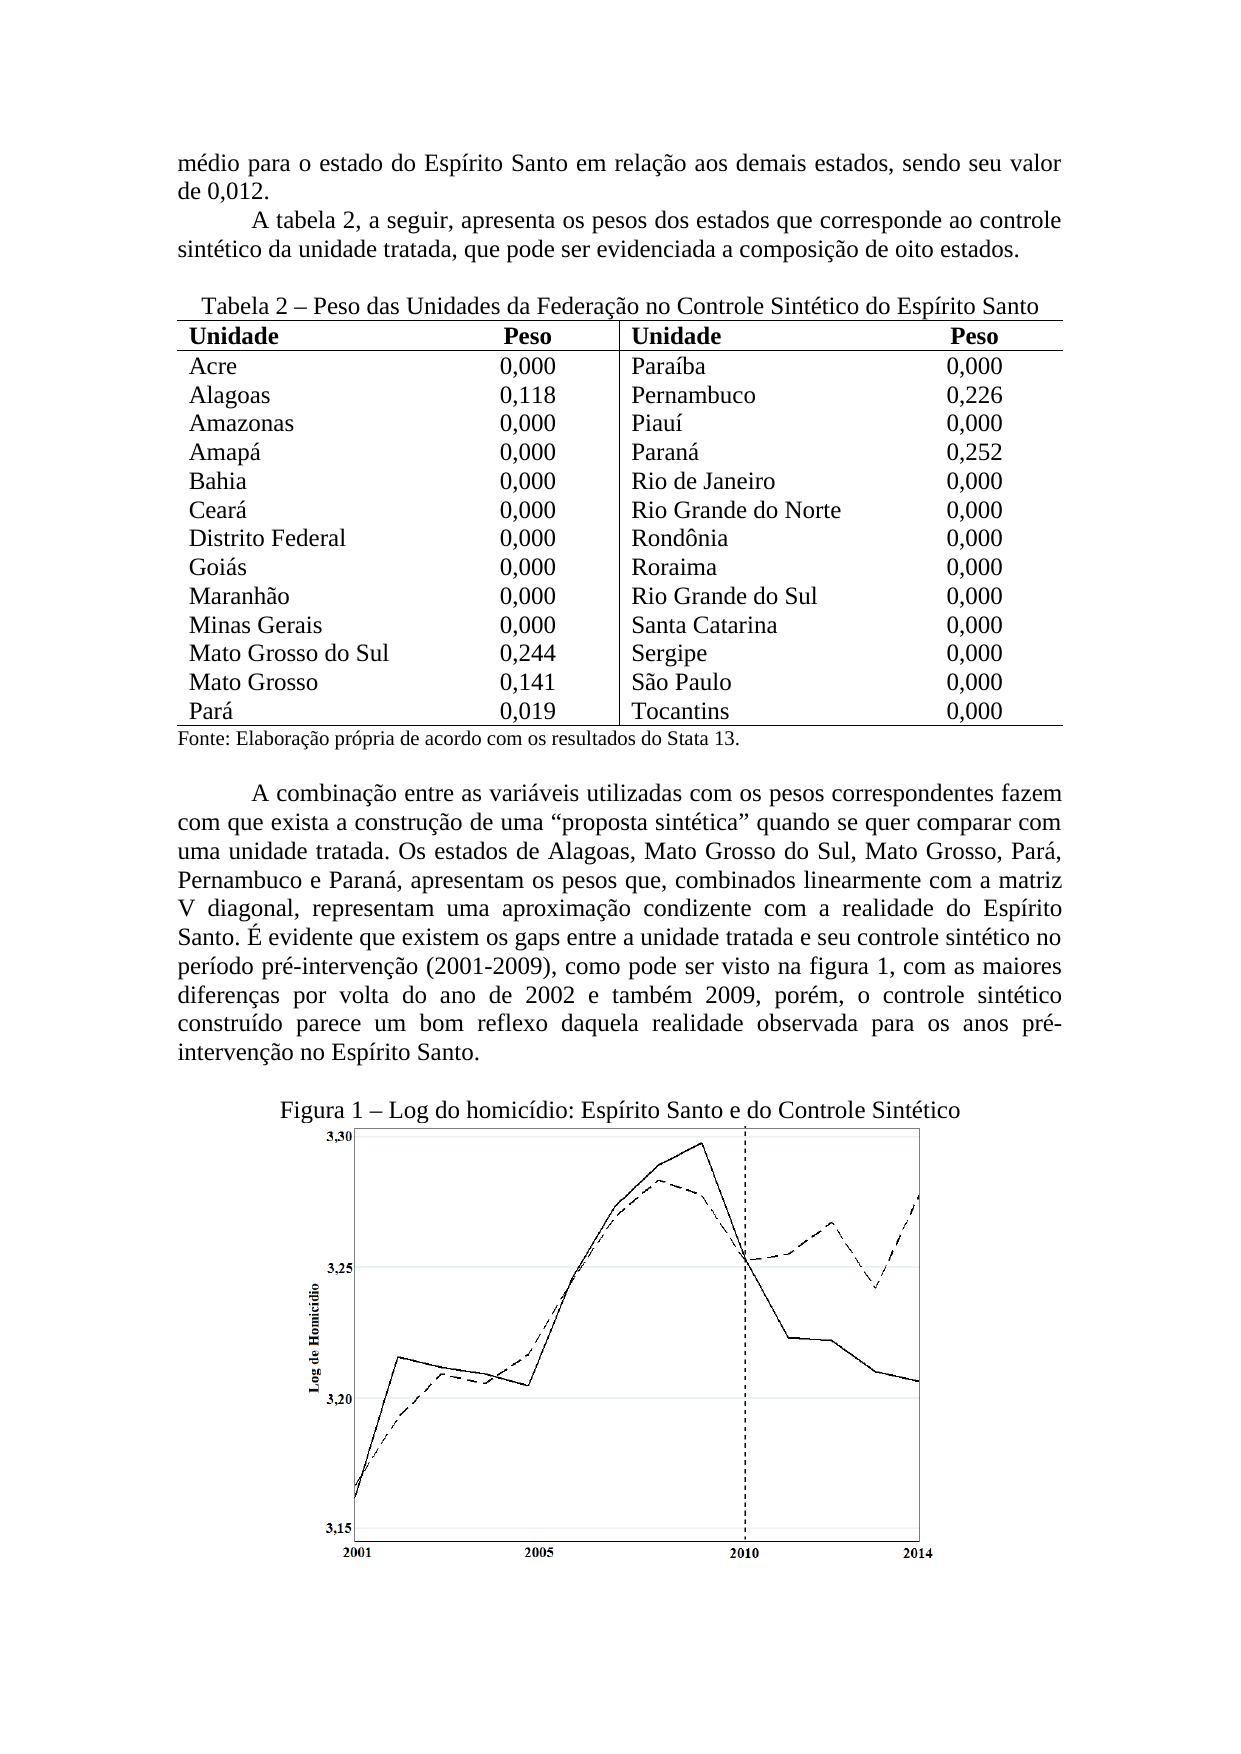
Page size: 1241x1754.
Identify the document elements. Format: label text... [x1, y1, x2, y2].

table_cell Minas Gerais [177, 610, 435, 638]
table_cell 0,000 [435, 437, 619, 466]
table_cell Ceará [177, 495, 435, 523]
table_cell 0,000 [435, 581, 619, 610]
table_cell Acre [177, 351, 435, 380]
text Fonte: Elaboração própria de acordo com os resultados do Stata 13. [177, 726, 1063, 750]
table_cell Bahia [177, 466, 435, 495]
table_cell Mato Grosso [177, 667, 435, 696]
table_cell Paraíba [620, 351, 886, 380]
table_header Peso [435, 321, 619, 350]
table_cell Paraná [620, 437, 886, 466]
table_cell 0,000 [435, 409, 619, 437]
table_cell Mato Grosso do Sul [177, 639, 435, 667]
table_cell 0,000 [886, 552, 1063, 581]
table_cell 0,000 [886, 466, 1063, 495]
table_cell Maranhão [177, 581, 435, 610]
table_cell 0,118 [435, 380, 619, 408]
table_cell Tocantins [620, 696, 886, 725]
table_cell 0,000 [435, 351, 619, 380]
text Figura 1 – Log do homicídio: Espírito Santo e do Controle Sintético [177, 1095, 1063, 1123]
table_cell 0,000 [886, 524, 1063, 552]
table_cell Rondônia [620, 524, 886, 552]
table_cell Goiás [177, 552, 435, 581]
table_cell Rio de Janeiro [620, 466, 886, 495]
text Tabela 2 – Peso das Unidades da Federação no Controle Sintético do Espírito Santo [177, 291, 1063, 320]
table_cell Roraima [620, 552, 886, 581]
table_cell 0,252 [886, 437, 1063, 466]
table_cell 0,019 [435, 696, 619, 725]
table_cell São Paulo [620, 667, 886, 696]
table_cell 0,000 [886, 495, 1063, 523]
table_header Unidade [177, 321, 435, 350]
table_cell Pará [177, 696, 435, 725]
table_cell 0,000 [886, 667, 1063, 696]
text A combinação entre as variáveis utilizadas com os pesos correspondentes fazem com que exista a construção de uma “proposta sintética” quando se quer comparar com uma unidade tratada. Os estados de Alagoas, Mato Grosso do Sul, Mato Grosso, Pará, Pernambuco e Paraná, apresentam os pesos que, combinados linearmente com a matriz V diagonal, representam uma aproximação condizente com a realidade do Espírito Santo. É evidente que existem os gaps entre a unidade tratada e seu controle sintético no período pré-intervenção (2001-2009), como pode ser visto na figura 1, com as maiores diferenças por volta do ano de 2002 e também 2009, porém, o controle sintético construído parece um bom reflexo daquela realidade observada para os anos pré-intervenção no Espírito Santo. [177, 778, 1063, 1066]
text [177, 148, 1063, 205]
table_header Peso [886, 321, 1063, 350]
table_cell 0,141 [435, 667, 619, 696]
table_cell Pernambuco [620, 380, 886, 408]
table_cell 0,000 [886, 696, 1063, 725]
picture [304, 1123, 936, 1565]
table_cell Sergipe [620, 639, 886, 667]
table_header Unidade [620, 321, 886, 350]
table_cell 0,000 [435, 495, 619, 523]
table_cell 0,000 [435, 552, 619, 581]
table_cell Distrito Federal [177, 524, 435, 552]
table_cell 0,000 [886, 610, 1063, 638]
table_cell Piauí [620, 409, 886, 437]
table_cell 0,000 [435, 610, 619, 638]
table_cell Santa Catarina [620, 610, 886, 638]
table_cell 0,000 [886, 409, 1063, 437]
table_cell Alagoas [177, 380, 435, 408]
table_cell Amapá [177, 437, 435, 466]
table_cell 0,000 [435, 466, 619, 495]
table_cell 0,226 [886, 380, 1063, 408]
table_cell 0,000 [886, 581, 1063, 610]
table_cell Rio Grande do Norte [620, 495, 886, 523]
table_cell 0,000 [886, 639, 1063, 667]
table_cell 0,000 [435, 524, 619, 552]
text A tabela 2, a seguir, apresenta os pesos dos estados que corresponde ao controle sintético da unidade tratada, que pode ser evidenciada a composição de oito estados. [177, 205, 1063, 263]
table_cell 0,244 [435, 639, 619, 667]
table_cell Amazonas [177, 409, 435, 437]
table_cell 0,000 [886, 351, 1063, 380]
table_cell Rio Grande do Sul [620, 581, 886, 610]
